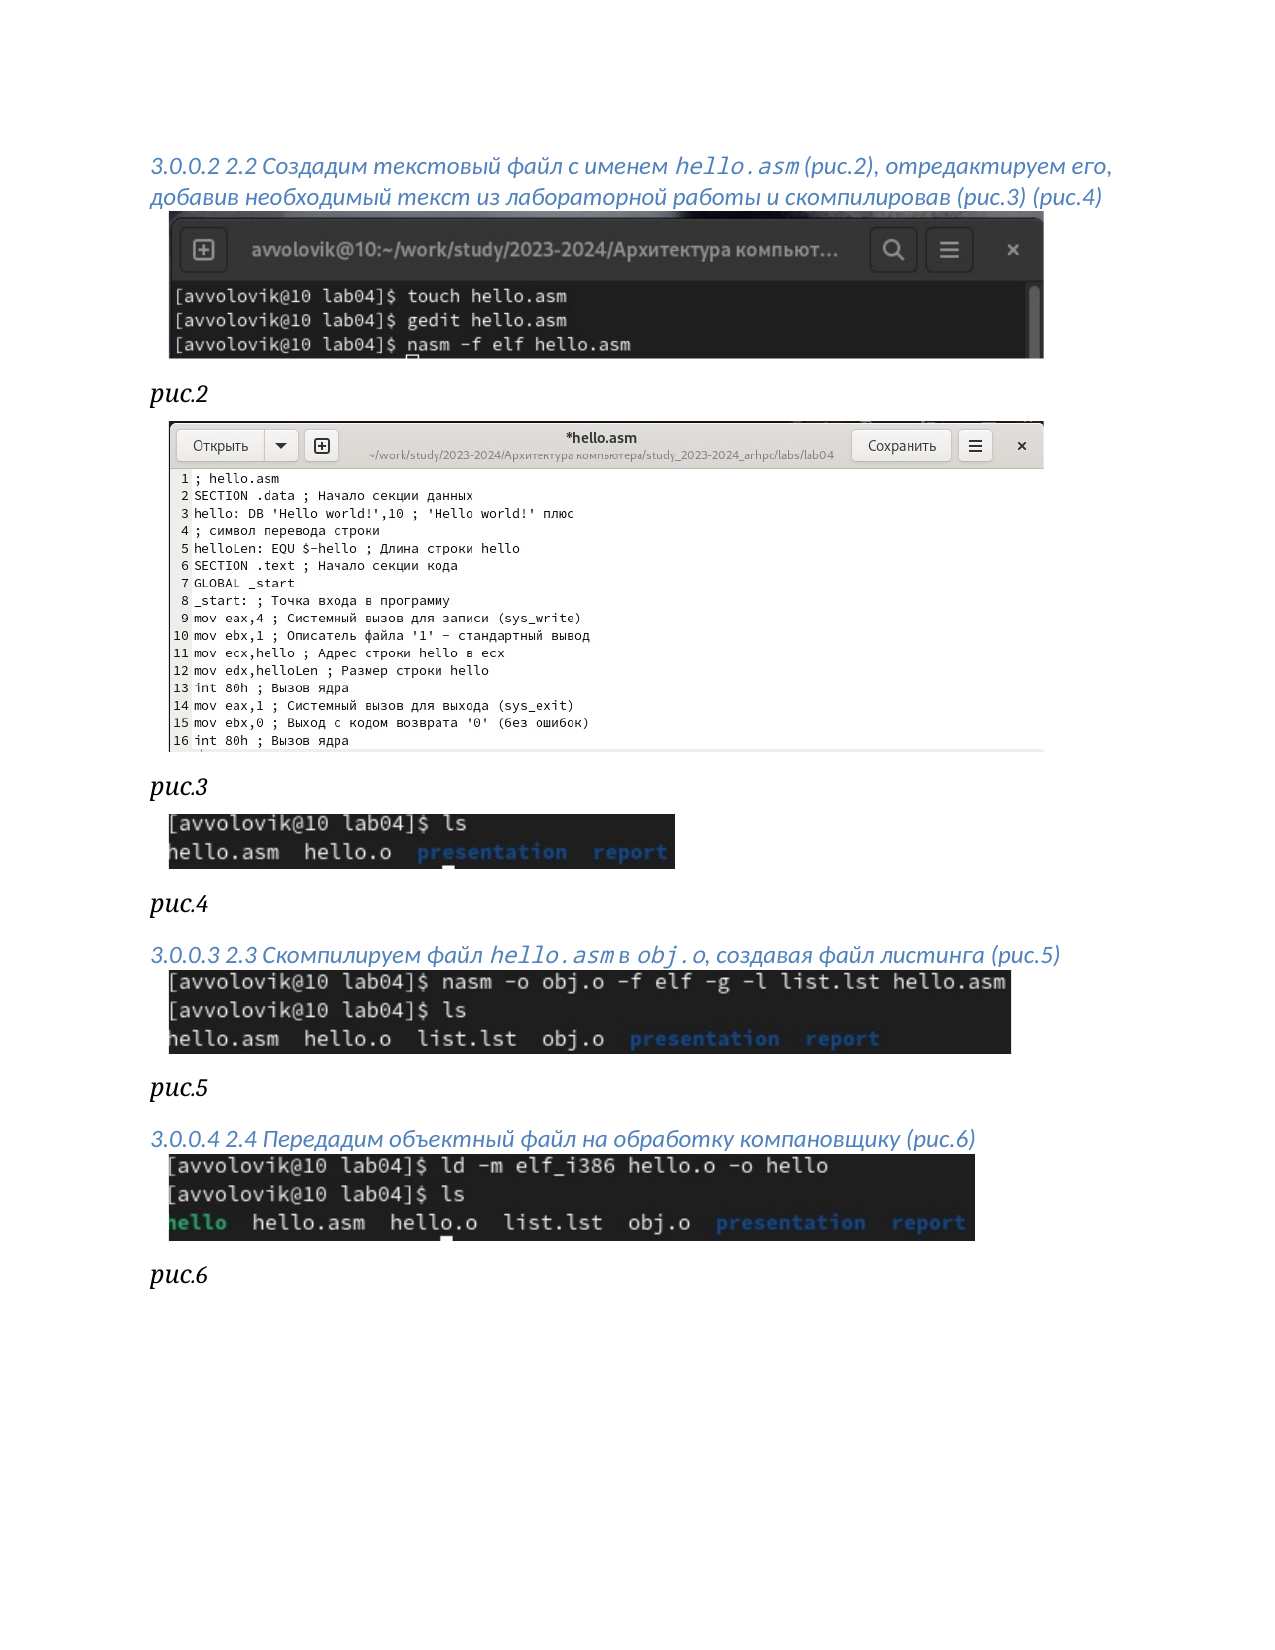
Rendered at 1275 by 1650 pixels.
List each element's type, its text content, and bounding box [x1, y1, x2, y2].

text рис.5 [150, 1074, 1125, 1103]
picture [168, 211, 1044, 360]
text рис.2 [150, 380, 1125, 409]
text рис.6 [150, 1261, 1125, 1290]
subtitle 3.0.0.3 2.3 Скомпилируем файл hello.asm в obj.o, создавая файл листинга (рис.5) [150, 939, 1125, 970]
text рис.4 [150, 889, 1125, 918]
text рис.3 [150, 773, 1125, 802]
picture [168, 970, 1012, 1054]
picture [168, 814, 675, 869]
picture [168, 1154, 975, 1241]
subtitle 3.0.0.2 2.2 Создадим текстовый файл с именем hello.asm (рис.2), отредактируем его, добавив необходимый текст из лабораторной работы и скомпилировав (рис.3) (рис.4) [150, 150, 1125, 212]
picture [168, 421, 1044, 752]
subtitle 3.0.0.4 2.4 Передадим объектный файл на обработку компановщику (рис.6) [150, 1124, 1125, 1154]
